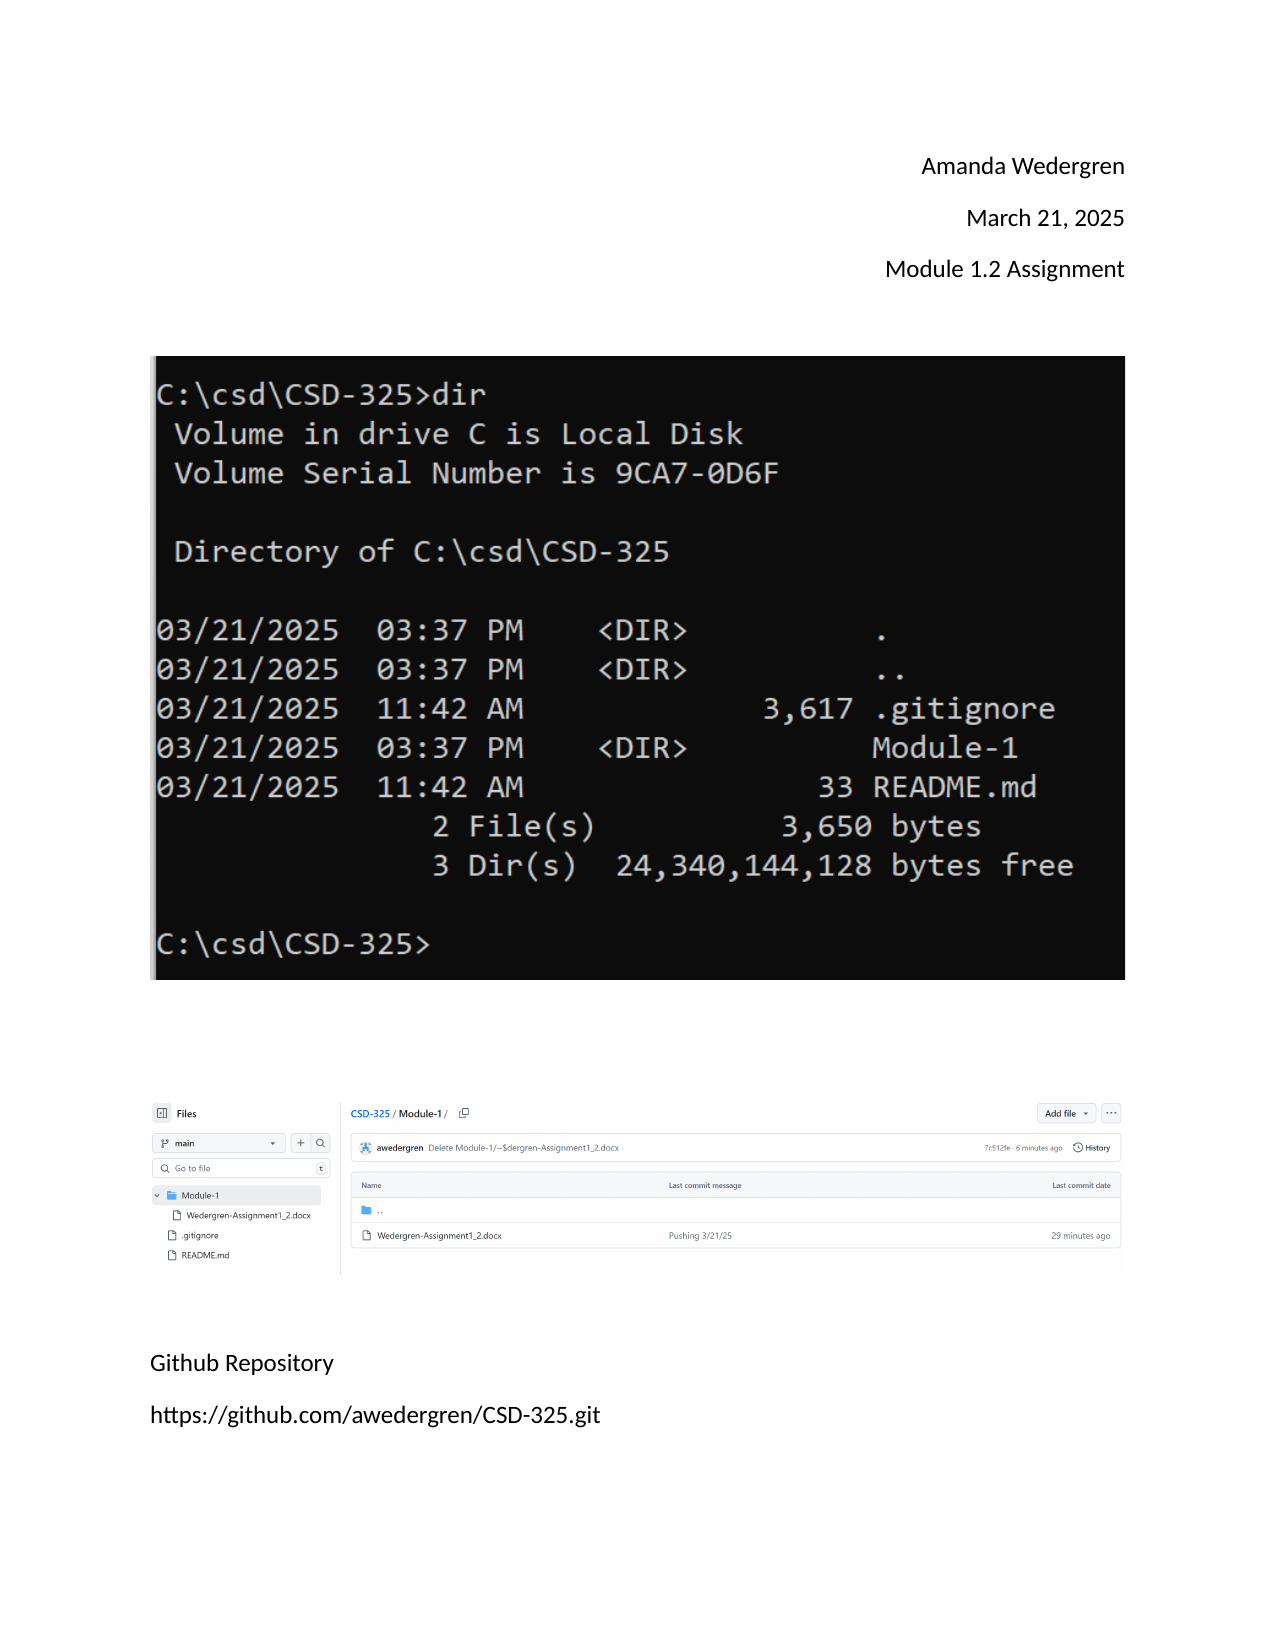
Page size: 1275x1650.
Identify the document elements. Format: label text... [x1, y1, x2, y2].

picture [150, 356, 1125, 980]
picture [150, 1103, 1125, 1275]
text Amanda Wedergren [150, 150, 1125, 181]
text Module 1.2 Assignment [150, 253, 1125, 284]
text https://github.com/awedergren/CSD-325.git [150, 1399, 1125, 1429]
text Github Repository [150, 1347, 1125, 1378]
text March 21, 2025 [150, 202, 1125, 232]
